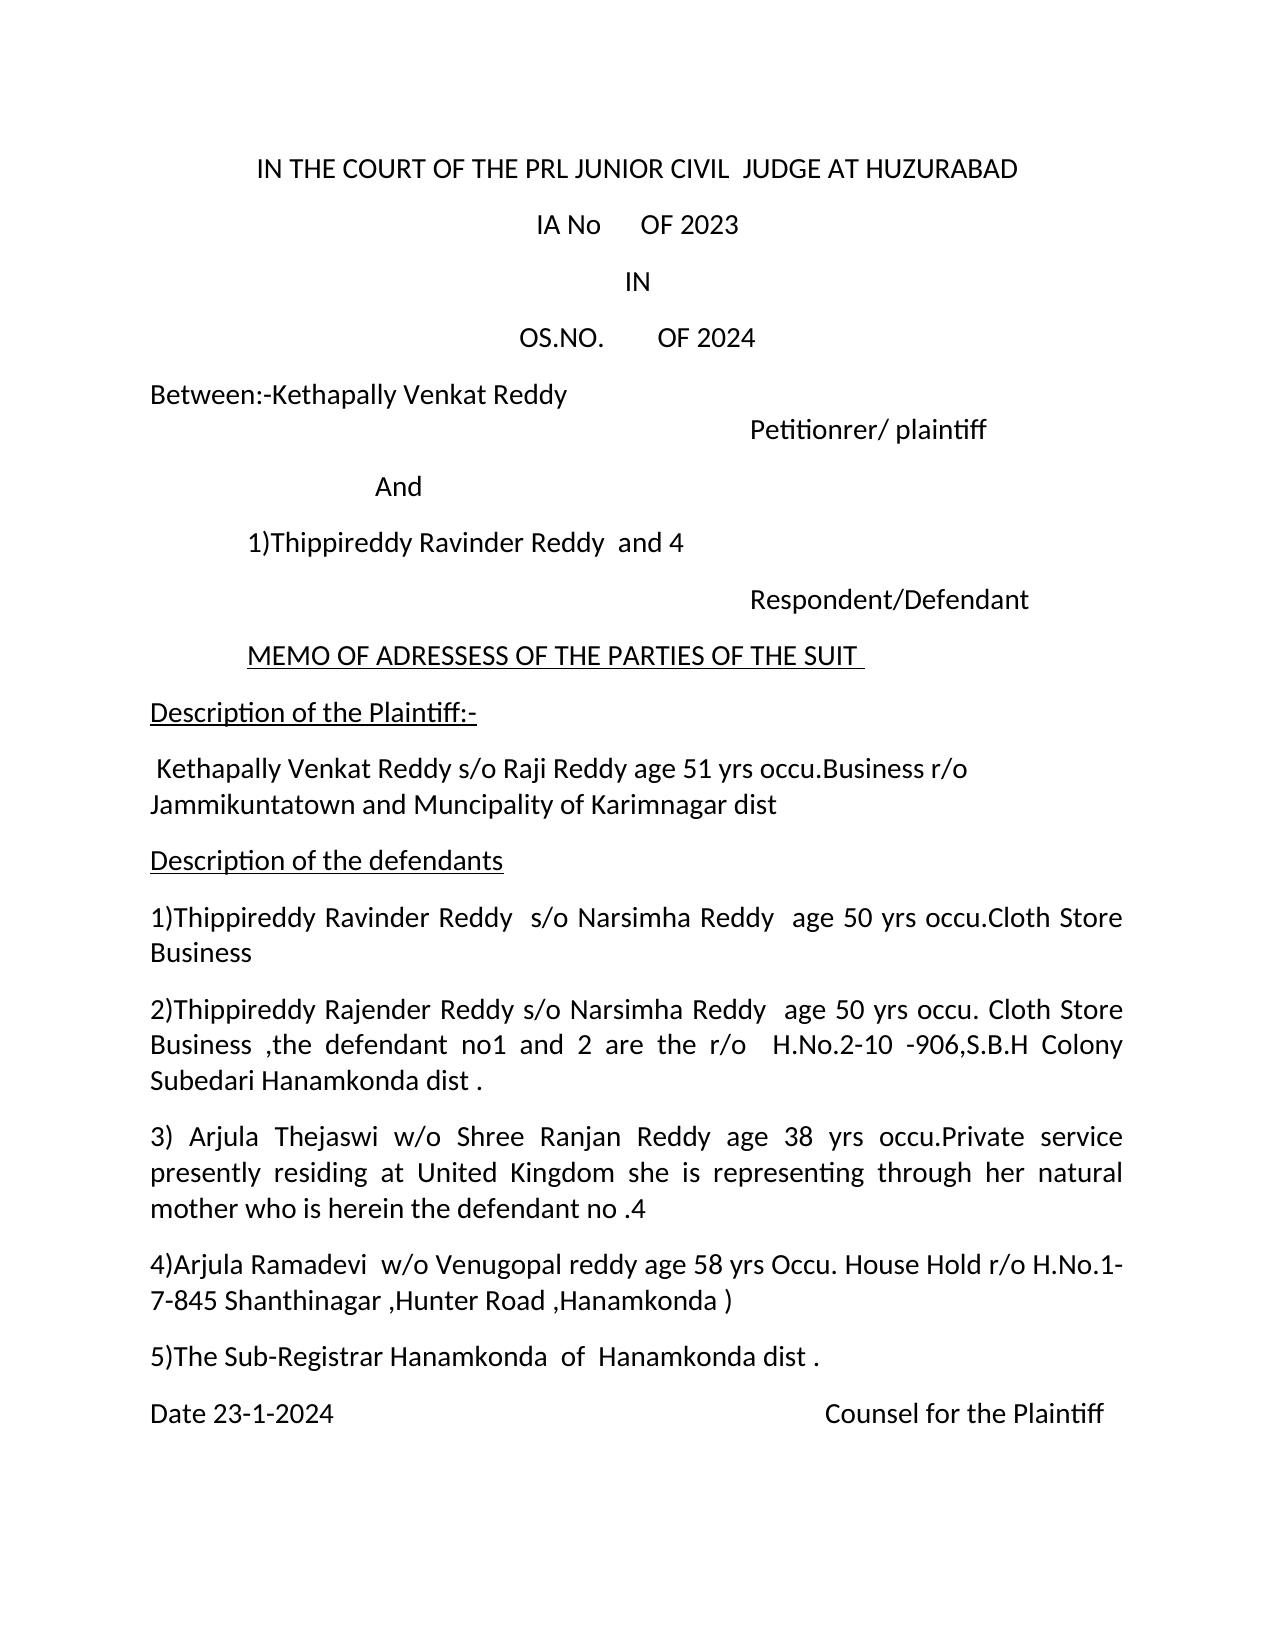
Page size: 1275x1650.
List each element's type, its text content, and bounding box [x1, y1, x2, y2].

text 1)Thippireddy Ravinder Reddy s/o Narsimha Reddy age 50 yrs occu.Cloth Store Business [150, 899, 1125, 970]
text Description of the defendants [150, 842, 1125, 878]
text IA No OF 2023 [150, 206, 1125, 242]
text 3) Arjula Thejaswi w/o Shree Ranjan Reddy age 38 yrs occu.Private service presently residing at United Kingdom she is representing through her natural mother who is herein the defendant no .4 [150, 1118, 1125, 1225]
text IN [150, 263, 1125, 298]
text 2)Thippireddy Rajender Reddy s/o Narsimha Reddy age 50 yrs occu. Cloth Store Business ,the defendant no1 and 2 are the r/o H.No.2-10 -906,S.B.H Colony Subedari Hanamkonda dist . [150, 991, 1125, 1098]
text And [150, 468, 1125, 503]
text MEMO OF ADRESSESS OF THE PARTIES OF THE SUIT [247, 637, 1125, 673]
text Date 23-1-2024 Counsel for the Plaintiff [150, 1395, 1125, 1430]
text OS.NO. OF 2024 [150, 319, 1125, 355]
text Description of the Plaintiff:- [150, 694, 1125, 729]
text Kethapally Venkat Reddy s/o Raji Reddy age 51 yrs occu.Business r/o Jammikuntatown and Muncipality of Karimnagar dist [150, 750, 1125, 821]
text Respondent/Defendant [247, 581, 1125, 616]
text Between:-Kethapally Venkat Reddy Petitionrer/ plaintiff [150, 376, 1125, 447]
text IN THE COURT OF THE PRL JUNIOR CIVIL JUDGE AT HUZURABAD [150, 150, 1125, 186]
text 4)Arjula Ramadevi w/o Venugopal reddy age 58 yrs Occu. House Hold r/o H.No.1-7-845 Shanthinagar ,Hunter Road ,Hanamkonda ) [150, 1246, 1125, 1317]
text 5)The Sub-Registrar Hanamkonda of Hanamkonda dist . [150, 1338, 1125, 1374]
text 1)Thippireddy Ravinder Reddy and 4 [247, 524, 1125, 560]
